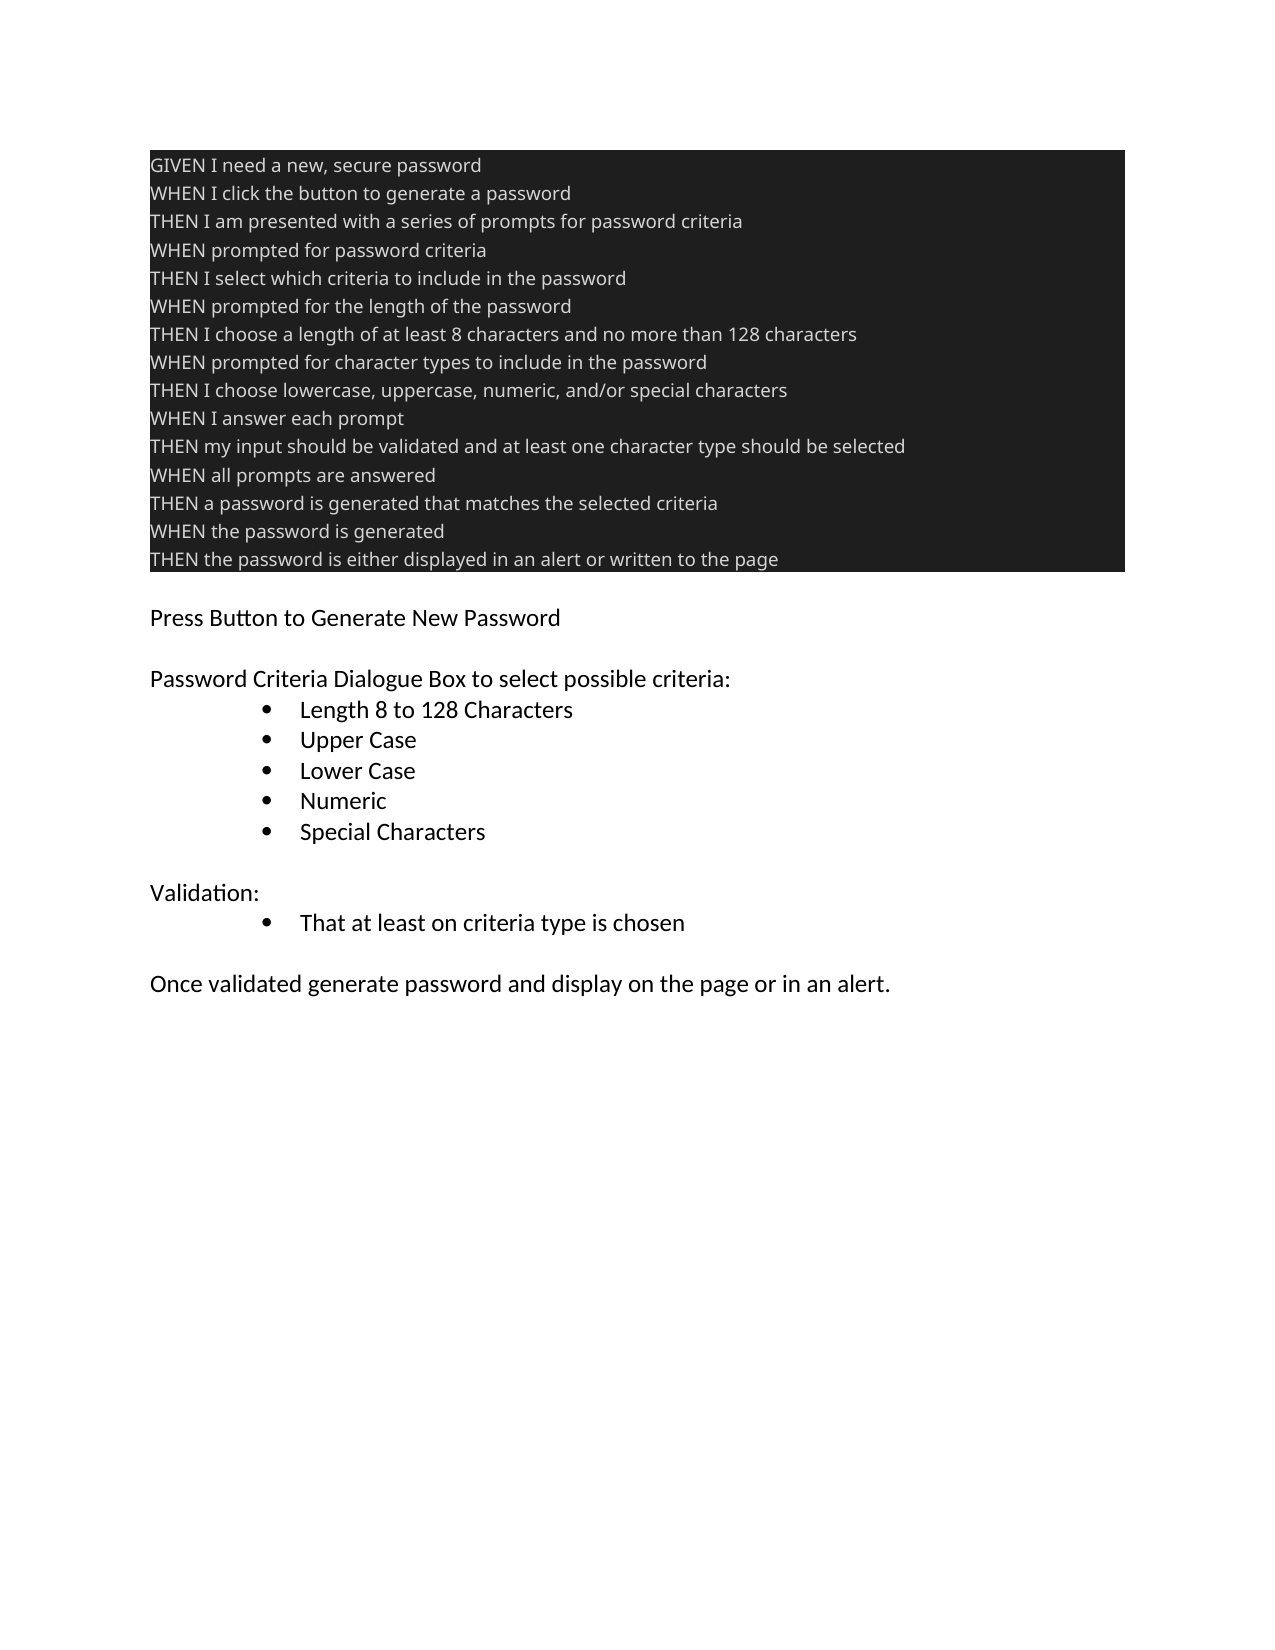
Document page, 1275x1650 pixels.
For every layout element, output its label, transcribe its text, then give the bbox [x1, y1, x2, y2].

text THEN I choose a length of at least 8 characters and no more than 128 characters [150, 319, 1125, 347]
text WHEN all prompts are answered [150, 459, 1125, 487]
text Validation: [150, 877, 1125, 908]
list Lower Case [262, 755, 1125, 786]
text WHEN the password is generated [150, 516, 1125, 544]
text THEN I choose lowercase, uppercase, numeric, and/or special characters [150, 375, 1125, 403]
text THEN I select which criteria to include in the password [150, 262, 1125, 291]
text Press Button to Generate New Password [150, 602, 1125, 633]
text WHEN prompted for character types to include in the password [150, 347, 1125, 375]
text THEN I am presented with a series of prompts for password criteria [150, 206, 1125, 234]
text Password Criteria Dialogue Box to select possible criteria: [150, 663, 1125, 694]
text WHEN I answer each prompt [150, 403, 1125, 431]
list Numeric [262, 786, 1125, 816]
text GIVEN I need a new, secure password [150, 150, 1125, 178]
text THEN a password is generated that matches the selected criteria [150, 487, 1125, 516]
text WHEN prompted for the length of the password [150, 291, 1125, 319]
text WHEN prompted for password criteria [150, 234, 1125, 262]
text Once validated generate password and display on the page or in an alert. [150, 969, 1125, 999]
text THEN the password is either displayed in an alert or written to the page [150, 544, 1125, 572]
text WHEN I click the button to generate a password [150, 178, 1125, 206]
list Special Characters [262, 816, 1125, 847]
text THEN my input should be validated and at least one character type should be selected [150, 431, 1125, 459]
list Upper Case [262, 724, 1125, 755]
list Length 8 to 128 Characters [262, 694, 1125, 724]
list That at least on criteria type is chosen [262, 908, 1125, 938]
